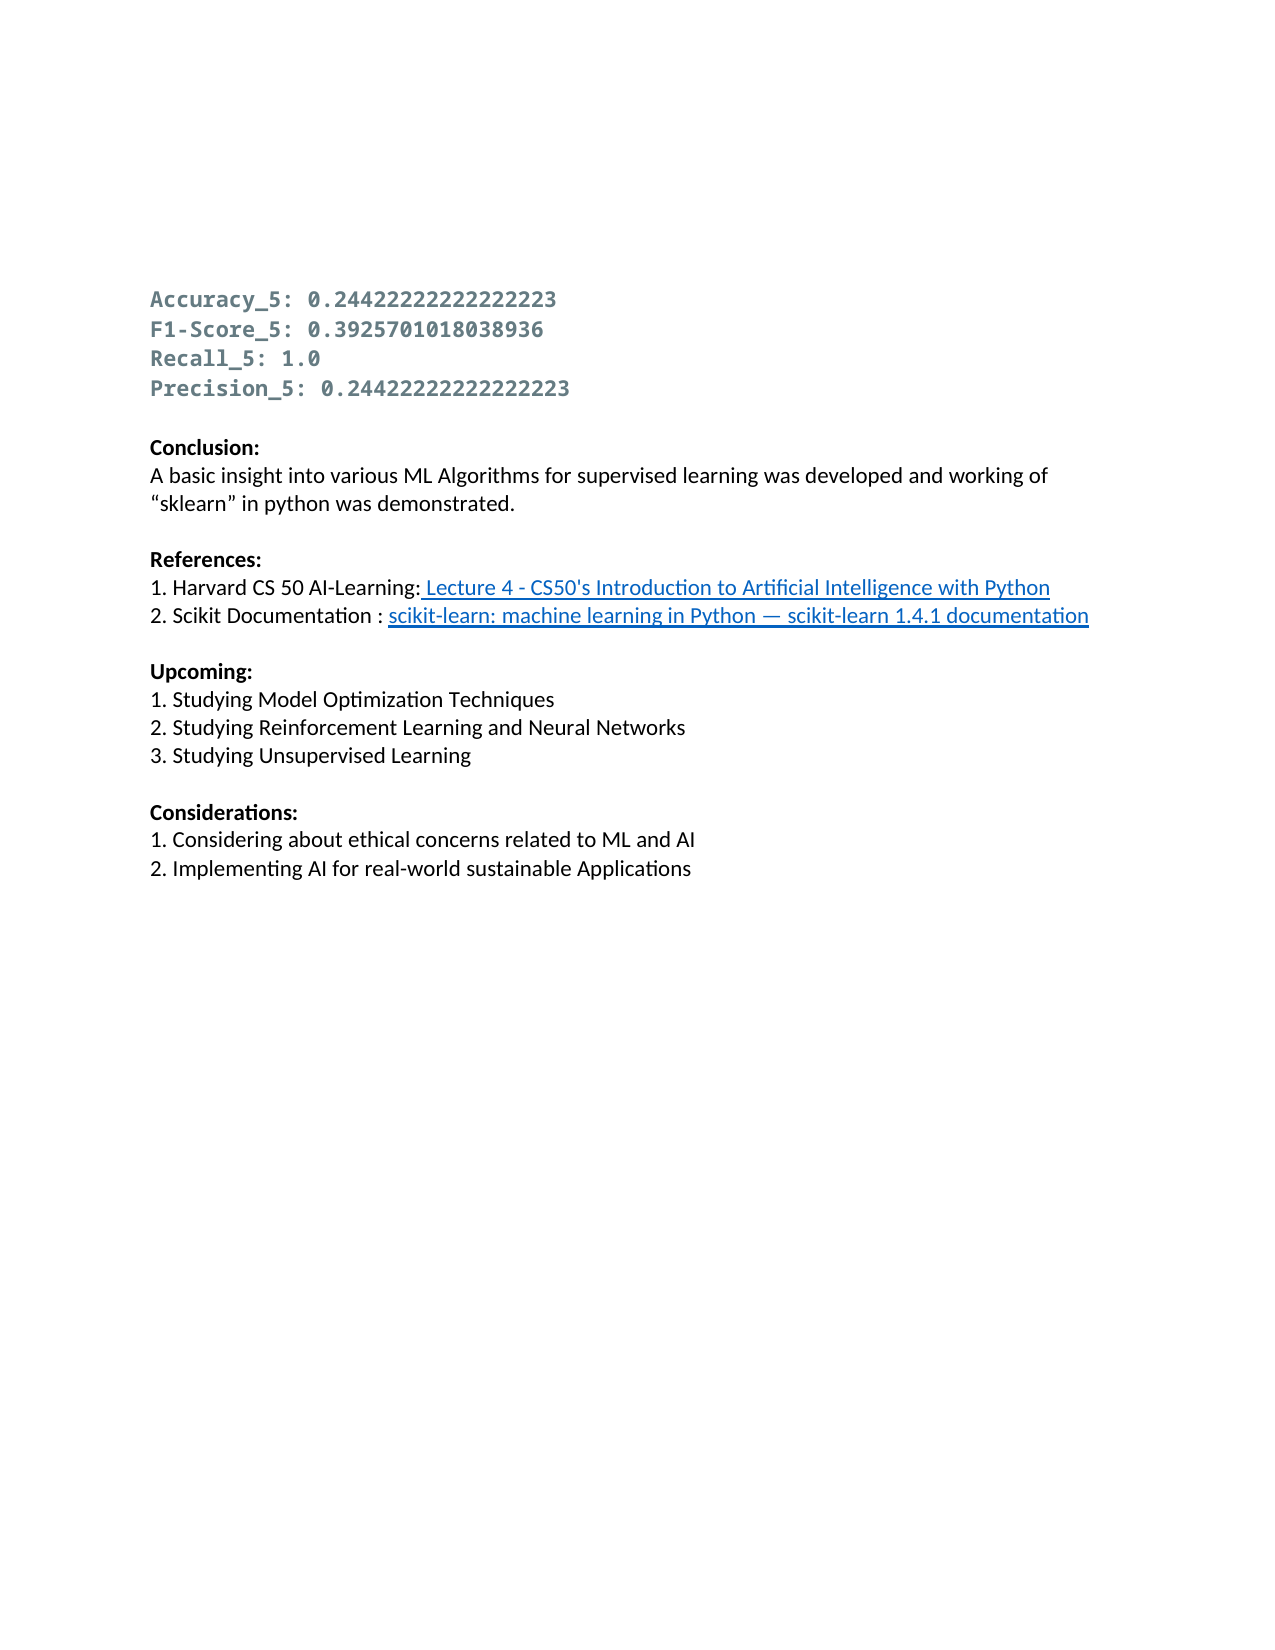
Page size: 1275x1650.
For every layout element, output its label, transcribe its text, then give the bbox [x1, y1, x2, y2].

list Studying Model Optimization Techniques [150, 686, 1225, 713]
list Scikit Documentation : scikit-learn: machine learning in Python — scikit-learn 1.4.1 documentation [150, 601, 1225, 629]
list Implementing AI for real-world sustainable Applications [150, 854, 1225, 882]
text A basic insight into various ML Algorithms for supervised learning was developed and working of “sklearn” in python was demonstrated. [150, 461, 1122, 517]
subtitle Considerations: [150, 798, 1225, 826]
subtitle Upcoming: [150, 657, 1225, 686]
text F1-Score_5: 0.3925701018038936 [150, 313, 1225, 343]
text Precision_5: 0.24422222222222223 [150, 373, 1225, 403]
subtitle References: [150, 545, 1225, 573]
list Studying Reinforcement Learning and Neural Networks [150, 713, 1225, 742]
list Harvard CS 50 AI-Learning: Lecture 4 - CS50's Introduction to Artificial Intelligence with Python [150, 573, 1225, 601]
text Accuracy_5: 0.24422222222222223 [150, 284, 1225, 313]
list Studying Unsupervised Learning [150, 742, 1225, 769]
subtitle Conclusion: [150, 433, 1225, 461]
list Considering about ethical concerns related to ML and AI [150, 826, 1225, 854]
text Recall_5: 1.0 [150, 343, 1225, 373]
